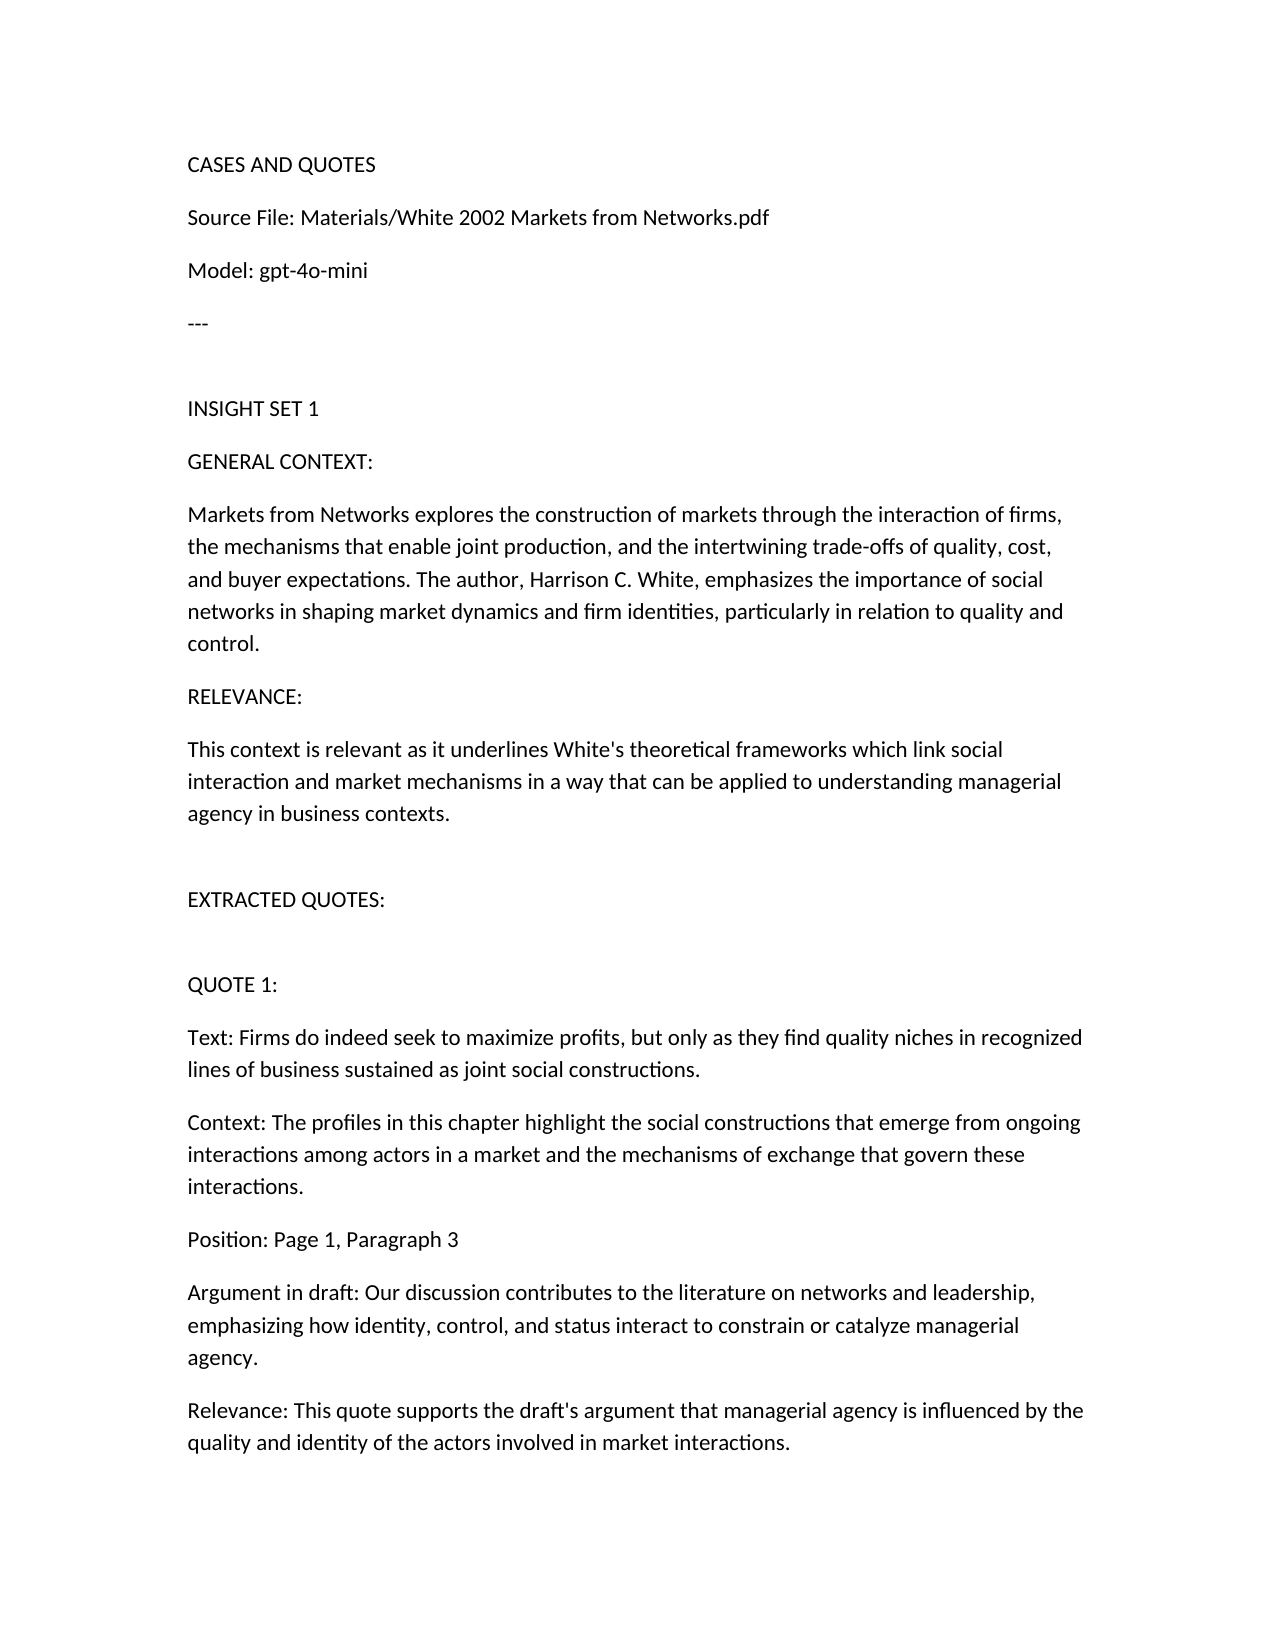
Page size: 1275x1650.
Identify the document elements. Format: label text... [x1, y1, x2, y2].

text Context: The profiles in this chapter highlight the social constructions that emerge from ongoing interactions among actors in a market and the mechanisms of exchange that govern these interactions. [187, 1108, 1087, 1201]
text Markets from Networks explores the construction of markets through the interaction of firms, the mechanisms that enable joint production, and the intertwining trade-offs of quality, cost, and buyer expectations. The author, Harrison C. White, emphasizes the importance of social networks in shaping market dynamics and firm identities, particularly in relation to quality and control. [187, 500, 1087, 657]
text Model: gpt-4o-mini [187, 256, 1087, 284]
text Relevance: This quote supports the draft's argument that managerial agency is influenced by the quality and identity of the actors involved in market interactions. [187, 1396, 1087, 1456]
text INSIGHT SET 1 [187, 362, 1087, 422]
text Text: Firms do indeed seek to maximize profits, but only as they find quality niches in recognized lines of business sustained as joint social constructions. [187, 1023, 1087, 1083]
text Argument in draft: Our discussion contributes to the literature on networks and leadership, emphasizing how identity, control, and status interact to constrain or catalyze managerial agency. [187, 1278, 1087, 1371]
text --- [187, 309, 1087, 337]
text This context is relevant as it underlines White's theoretical frameworks which link social interaction and market mechanisms in a way that can be applied to understanding managerial agency in business contexts. [187, 735, 1087, 827]
text EXTRACTED QUOTES: [187, 852, 1087, 913]
text QUOTE 1: [187, 938, 1087, 998]
text Source File: Materials/White 2002 Markets from Networks.pdf [187, 203, 1087, 231]
text GENERAL CONTEXT: [187, 447, 1087, 475]
text Position: Page 1, Paragraph 3 [187, 1226, 1087, 1253]
text CASES AND QUOTES [187, 150, 1087, 178]
text RELEVANCE: [187, 682, 1087, 710]
